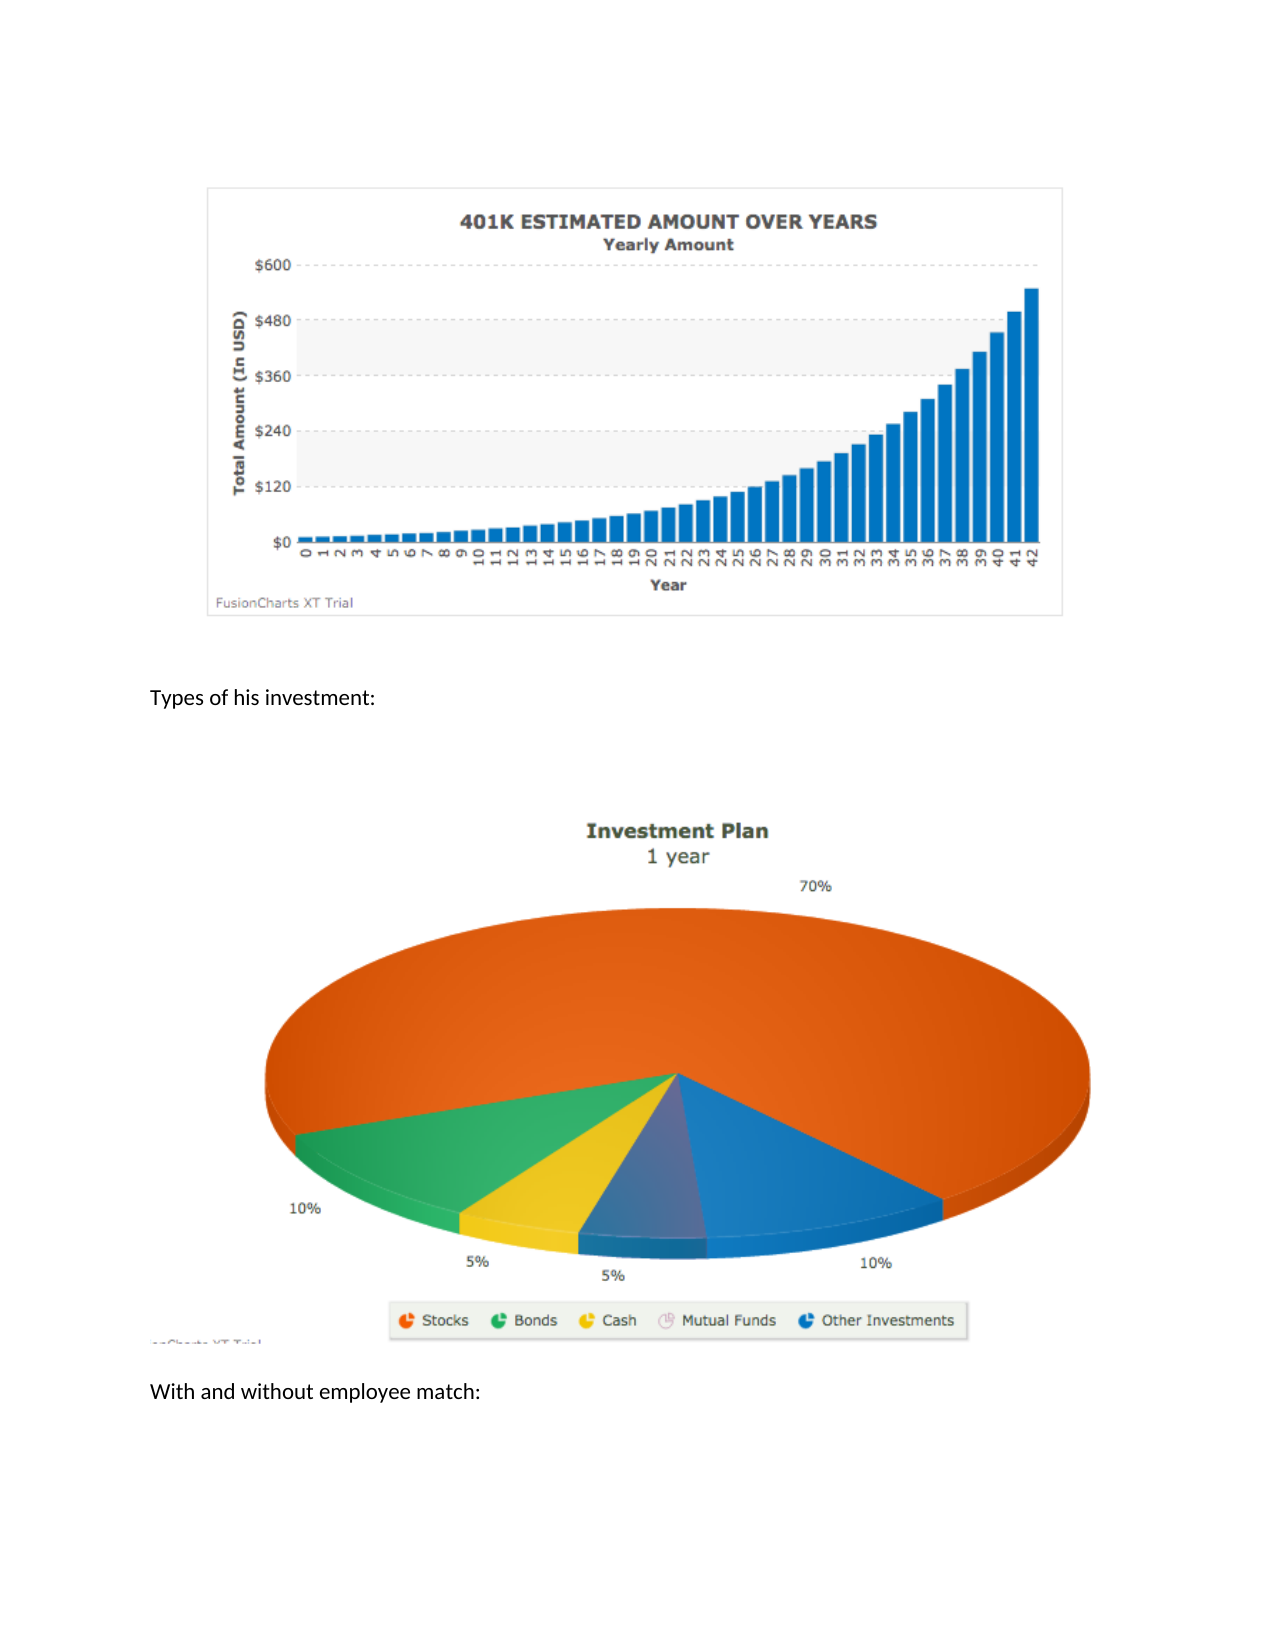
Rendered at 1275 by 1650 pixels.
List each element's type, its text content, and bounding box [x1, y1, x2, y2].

picture [150, 150, 1125, 665]
picture [150, 730, 1125, 1358]
text Types of his investment: [150, 683, 1125, 711]
text With and without employee match: [150, 1377, 1125, 1405]
